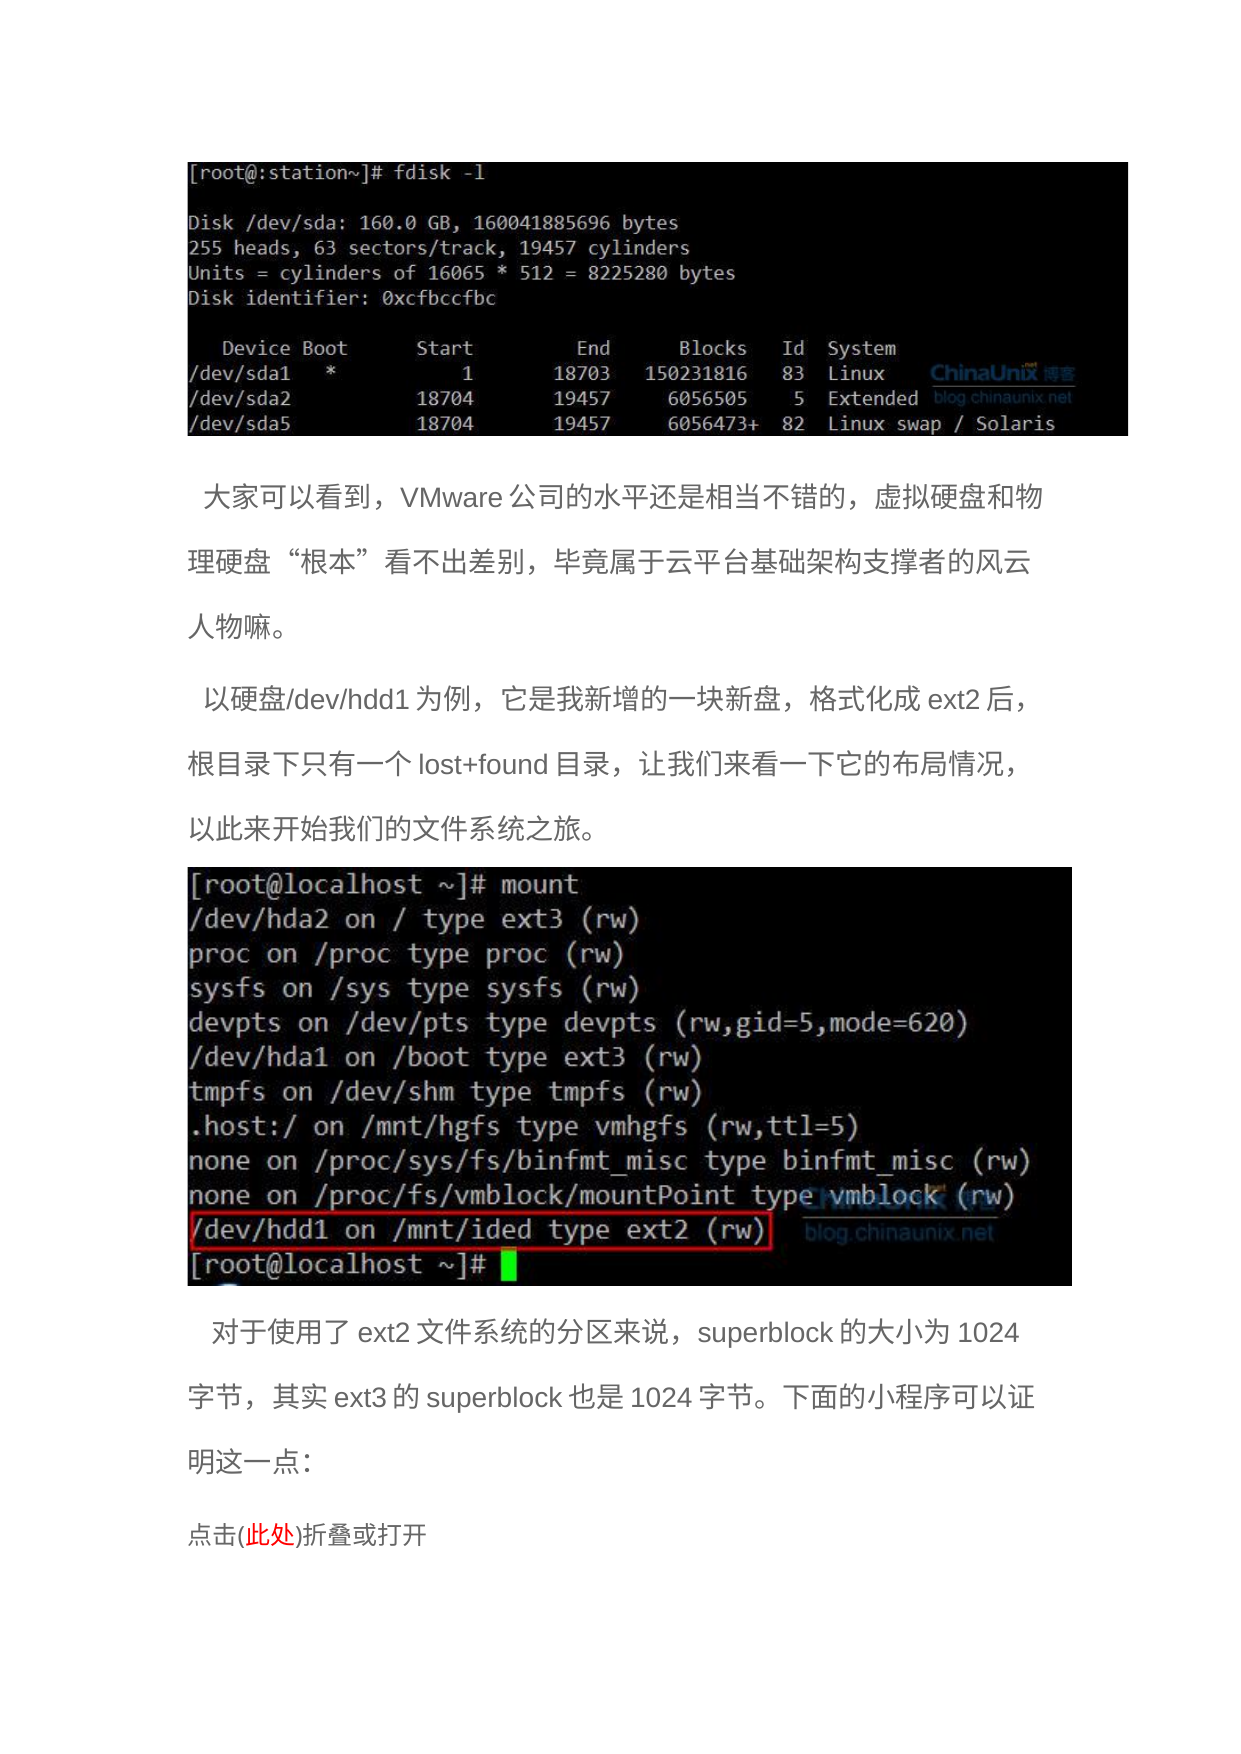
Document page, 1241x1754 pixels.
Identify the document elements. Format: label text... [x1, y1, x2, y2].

picture [187, 162, 1129, 436]
text 大家可以看到，VMware公司的水平还是相当不错的，虚拟硬盘和物理硬盘“根本”看不出差别，毕竟属于云平台基础架构支撑者的风云人物嘛。 [187, 462, 1053, 657]
text 对于使用了ext2文件系统的分区来说，superblock的大小为1024字节，其实ext3的superblock也是1024字节。下面的小程序可以证明这一点： [187, 1298, 1053, 1493]
text 点击(此处)折叠或打开 [187, 1501, 1053, 1566]
picture [187, 867, 1072, 1286]
text 以硬盘/dev/hdd1为例，它是我新增的一块新盘，格式化成ext2后，根目录下只有一个lost+found目录，让我们来看一下它的布局情况，以此来开始我们的文件系统之旅。 [187, 665, 1053, 860]
